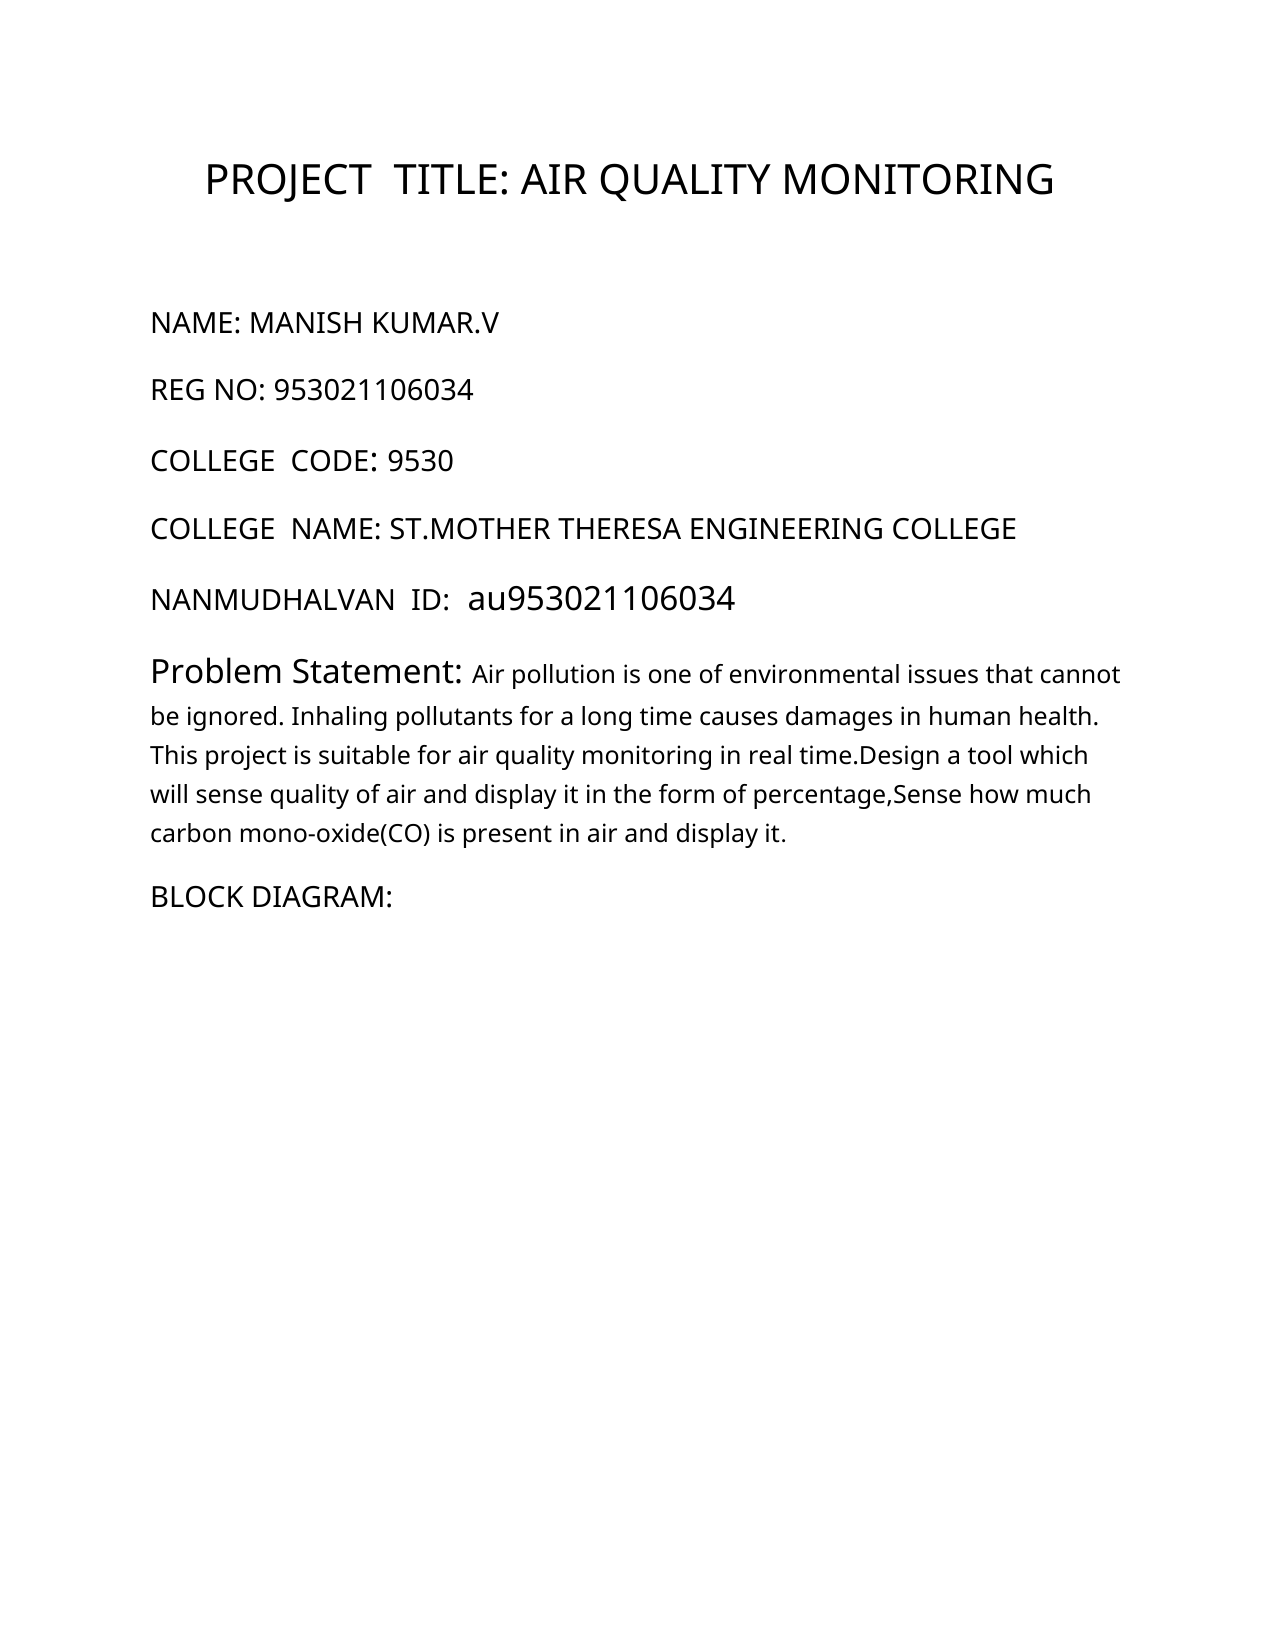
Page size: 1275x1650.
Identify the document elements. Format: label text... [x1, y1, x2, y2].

text NANMUDHALVAN ID: au953021106034 [150, 575, 1125, 620]
text BLOCK DIAGRAM: [150, 876, 1125, 916]
text Problem Statement: Air pollution is one of environmental issues that cannot be ignored. Inhaling pollutants for a long time causes damages in human health. This project is suitable for air quality monitoring in real time.Design a tool which will sense quality of air and display it in the form of percentage,Sense how much carbon mono-oxide(CO) is present in air and display it. [150, 648, 1125, 850]
text REG NO: 953021106034 [150, 369, 1125, 409]
text COLLEGE NAME: ST.MOTHER THERESA ENGINEERING COLLEGE [150, 508, 1125, 548]
text PROJECT TITLE: AIR QUALITY MONITORING [150, 150, 1125, 207]
text COLLEGE CODE: 9530 [150, 435, 1125, 481]
text NAME: MANISH KUMAR.V [150, 302, 1125, 342]
